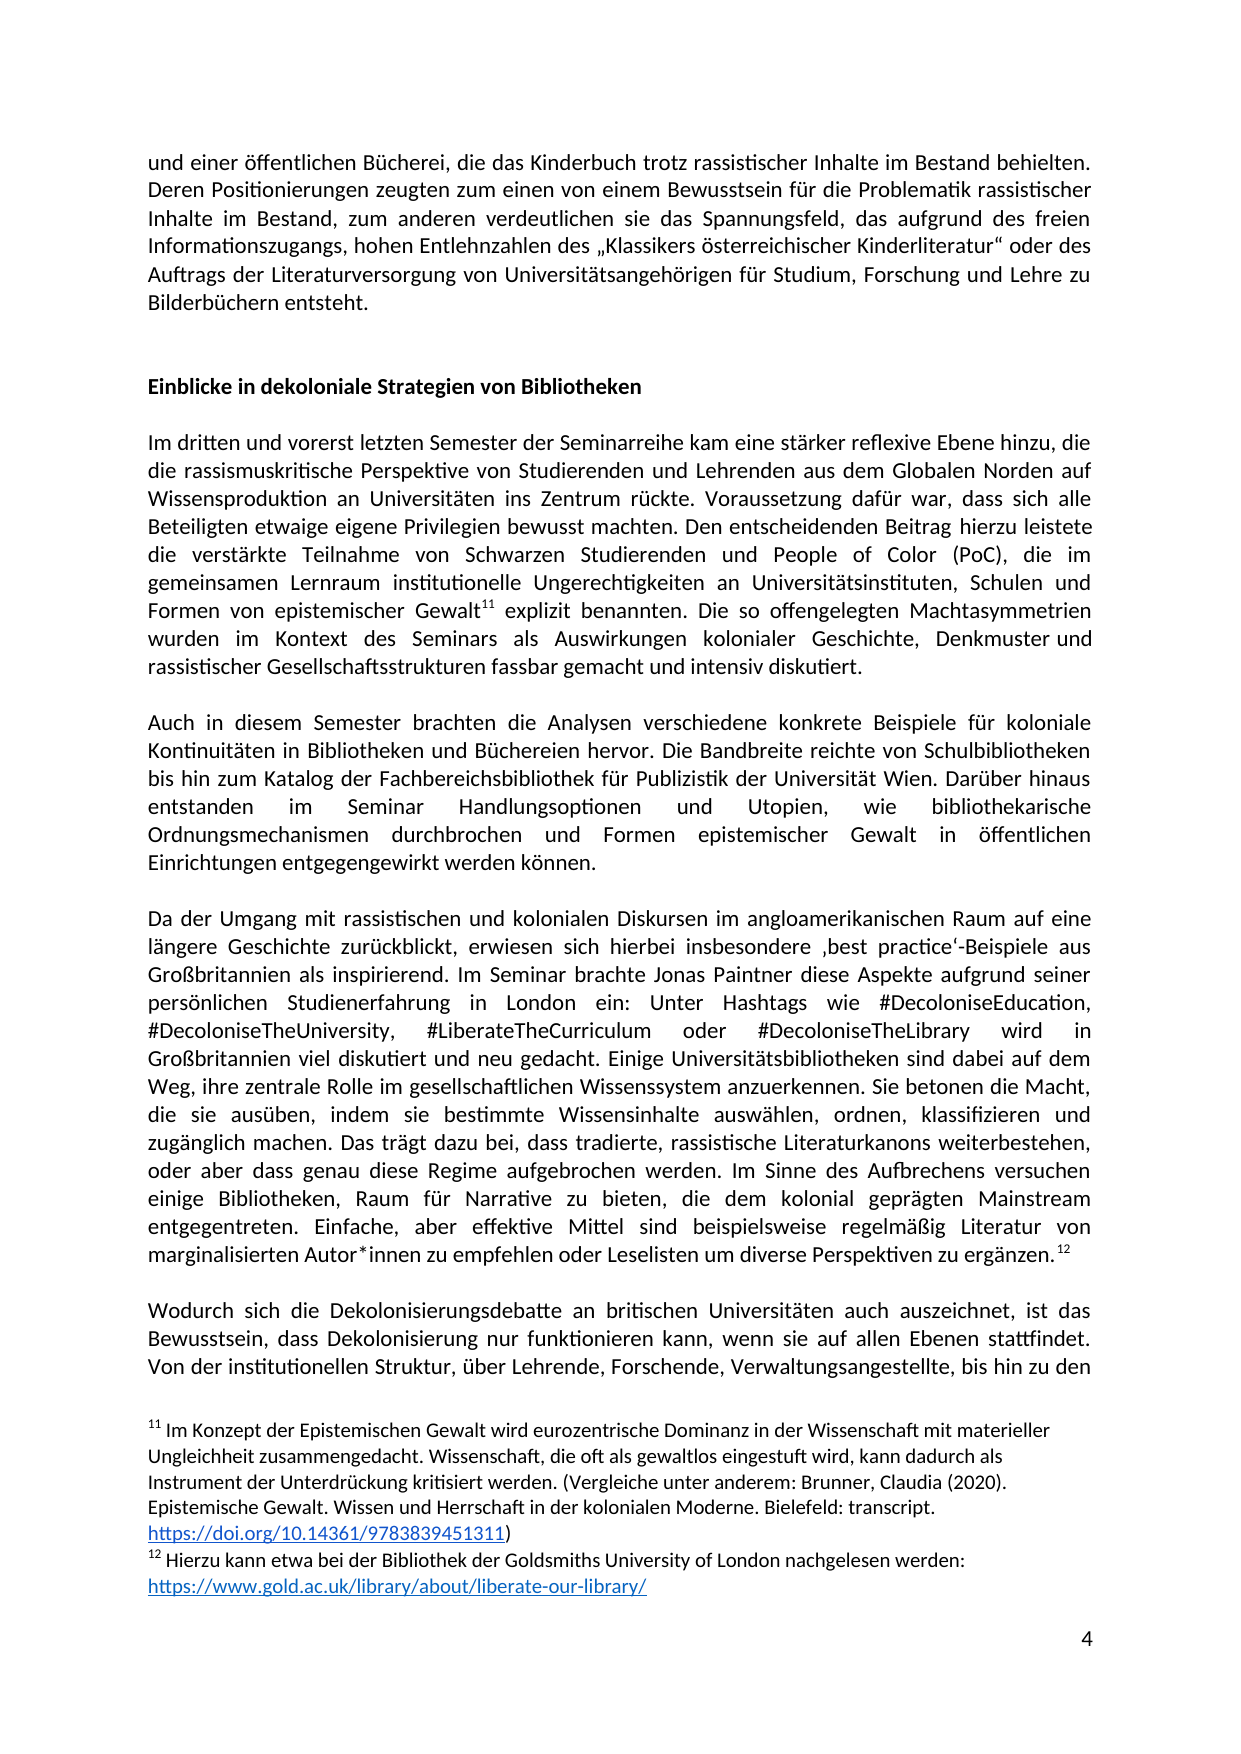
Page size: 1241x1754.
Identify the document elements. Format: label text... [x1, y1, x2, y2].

text Elisa Frei analysierte im Zuge dessen unterschiedliche Ausgaben des bekannten österreichischen Kinderbuches „Hatschi Bratschis Luftballon“. In ihrer Seminararbeit zeigte sie anschließend, wie rassifizierte Beschreibungen Minderwertigkeit konstruierten und wie sich diese im Bewusstsein der Leser*innen festsetzt. Dazu interviewte sie Bibliothekar*innen einer wissenschaftlichen Bibliothek und einer öffentlichen Bücherei, die das Kinderbuch trotz rassistischer Inhalte im Bestand behielten. Deren Positionierungen zeugten zum einen von einem Bewusstsein für die Problematik rassistischer Inhalte im Bestand, zum anderen verdeutlichen sie das Spannungsfeld, das aufgrund des freien Informationszugangs, hohen Entlehnzahlen des „Klassikers österreichischer Kinderliteratur“ oder des Auftrags der Literaturversorgung von Universitätsangehörigen für Studium, Forschung und Lehre zu Bilderbüchern entsteht. [148, 148, 1093, 316]
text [148, 1296, 1093, 1381]
text Auch in diesem Semester brachten die Analysen verschiedene konkrete Beispiele für koloniale Kontinuitäten in Bibliotheken und Büchereien hervor. Die Bandbreite reichte von Schulbibliotheken bis hin zum Katalog der Fachbereichsbibliothek für Publizistik der Universität Wien. Darüber hinaus entstanden im Seminar Handlungsoptionen und Utopien, wie bibliothekarische Ordnungsmechanismen durchbrochen und Formen epistemischer Gewalt in öffentlichen Einrichtungen entgegengewirkt werden können. [148, 708, 1093, 876]
text Im dritten und vorerst letzten Semester der Seminarreihe kam eine stärker reflexive Ebene hinzu, die die rassismuskritische Perspektive von Studierenden und Lehrenden aus dem Globalen Norden auf Wissensproduktion an Universitäten ins Zentrum rückte. Voraussetzung dafür war, dass sich alle Beteiligten etwaige eigene Privilegien bewusst machten. Den entscheidenden Beitrag hierzu leistete die verstärkte Teilnahme von Schwarzen Studierenden und People of Color (PoC), die im gemeinsamen Lernraum institutionelle Ungerechtigkeiten an Universitätsinstituten, Schulen und Formen von epistemischer Gewalt explizit benannten. Die so offengelegten Machtasymmetrien wurden im Kontext des Seminars als Auswirkungen kolonialer Geschichte, Denkmuster und rassistischer Gesellschaftsstrukturen fassbar gemacht und intensiv diskutiert. [148, 428, 1093, 680]
text Da der Umgang mit rassistischen und kolonialen Diskursen im angloamerikanischen Raum auf eine längere Geschichte zurückblickt, erwiesen sich hierbei insbesondere ‚best practice‘-Beispiele aus Großbritannien als inspirierend. Im Seminar brachte Jonas Paintner diese Aspekte aufgrund seiner persönlichen Studienerfahrung in London ein: Unter Hashtags wie #DecoloniseEducation, #DecoloniseTheUniversity, #LiberateTheCurriculum oder #DecoloniseTheLibrary wird in Großbritannien viel diskutiert und neu gedacht. Einige Universitätsbibliotheken sind dabei auf dem Weg, ihre zentrale Rolle im gesellschaftlichen Wissenssystem anzuerkennen. Sie betonen die Macht, die sie ausüben, indem sie bestimmte Wissensinhalte auswählen, ordnen, klassifizieren und zugänglich machen. Das trägt dazu bei, dass tradierte, rassistische Literaturkanons weiterbestehen, oder aber dass genau diese Regime aufgebrochen werden. Im Sinne des Aufbrechens versuchen einige Bibliotheken, Raum für Narrative zu bieten, die dem kolonial geprägten Mainstream entgegentreten. Einfache, aber effektive Mittel sind beispielsweise regelmäßig Literatur von marginalisierten Autor*innen zu empfehlen oder Leselisten um diverse Perspektiven zu ergänzen. [148, 904, 1093, 1268]
text Einblicke in dekoloniale Strategien von Bibliotheken [148, 372, 1093, 400]
